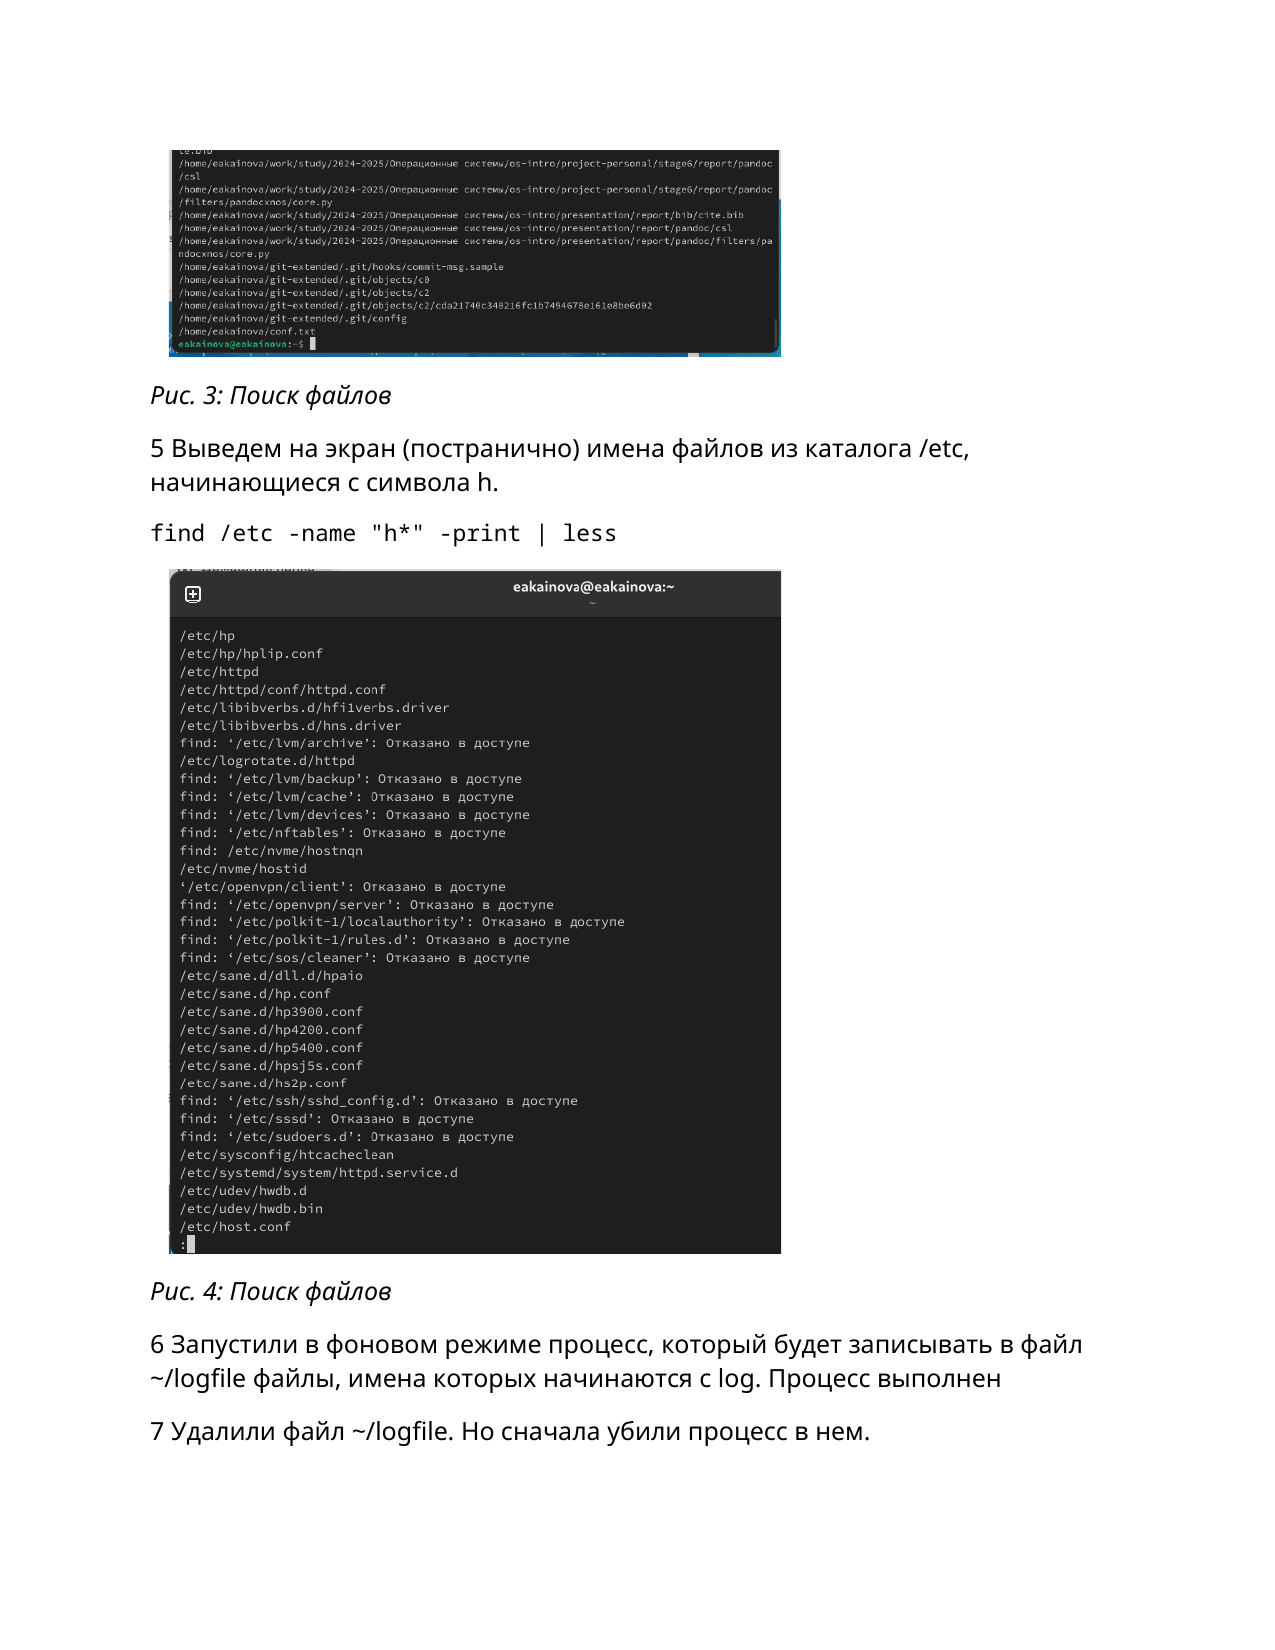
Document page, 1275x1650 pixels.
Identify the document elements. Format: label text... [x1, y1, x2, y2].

text 5 Выведем на экран (постранично) имена файлов из каталога /etc, начинающиеся с символа h. [150, 430, 1125, 498]
text 7 Удалили файл ~/logfile. Но сначала убили процесс в нем. [150, 1414, 1125, 1448]
picture [168, 150, 782, 357]
text Рис. 4: Поиск файлов [150, 1274, 1125, 1308]
picture [168, 569, 782, 1254]
text Рис. 3: Поиск файлов [150, 377, 1125, 411]
text find /etc -name "h*" -print | less [150, 517, 1125, 548]
text 6 Запустили в фоновом режиме процесс, который будет записывать в файл ~/logfile файлы, имена которых начинаются с log. Процесс выполнен [150, 1327, 1125, 1395]
